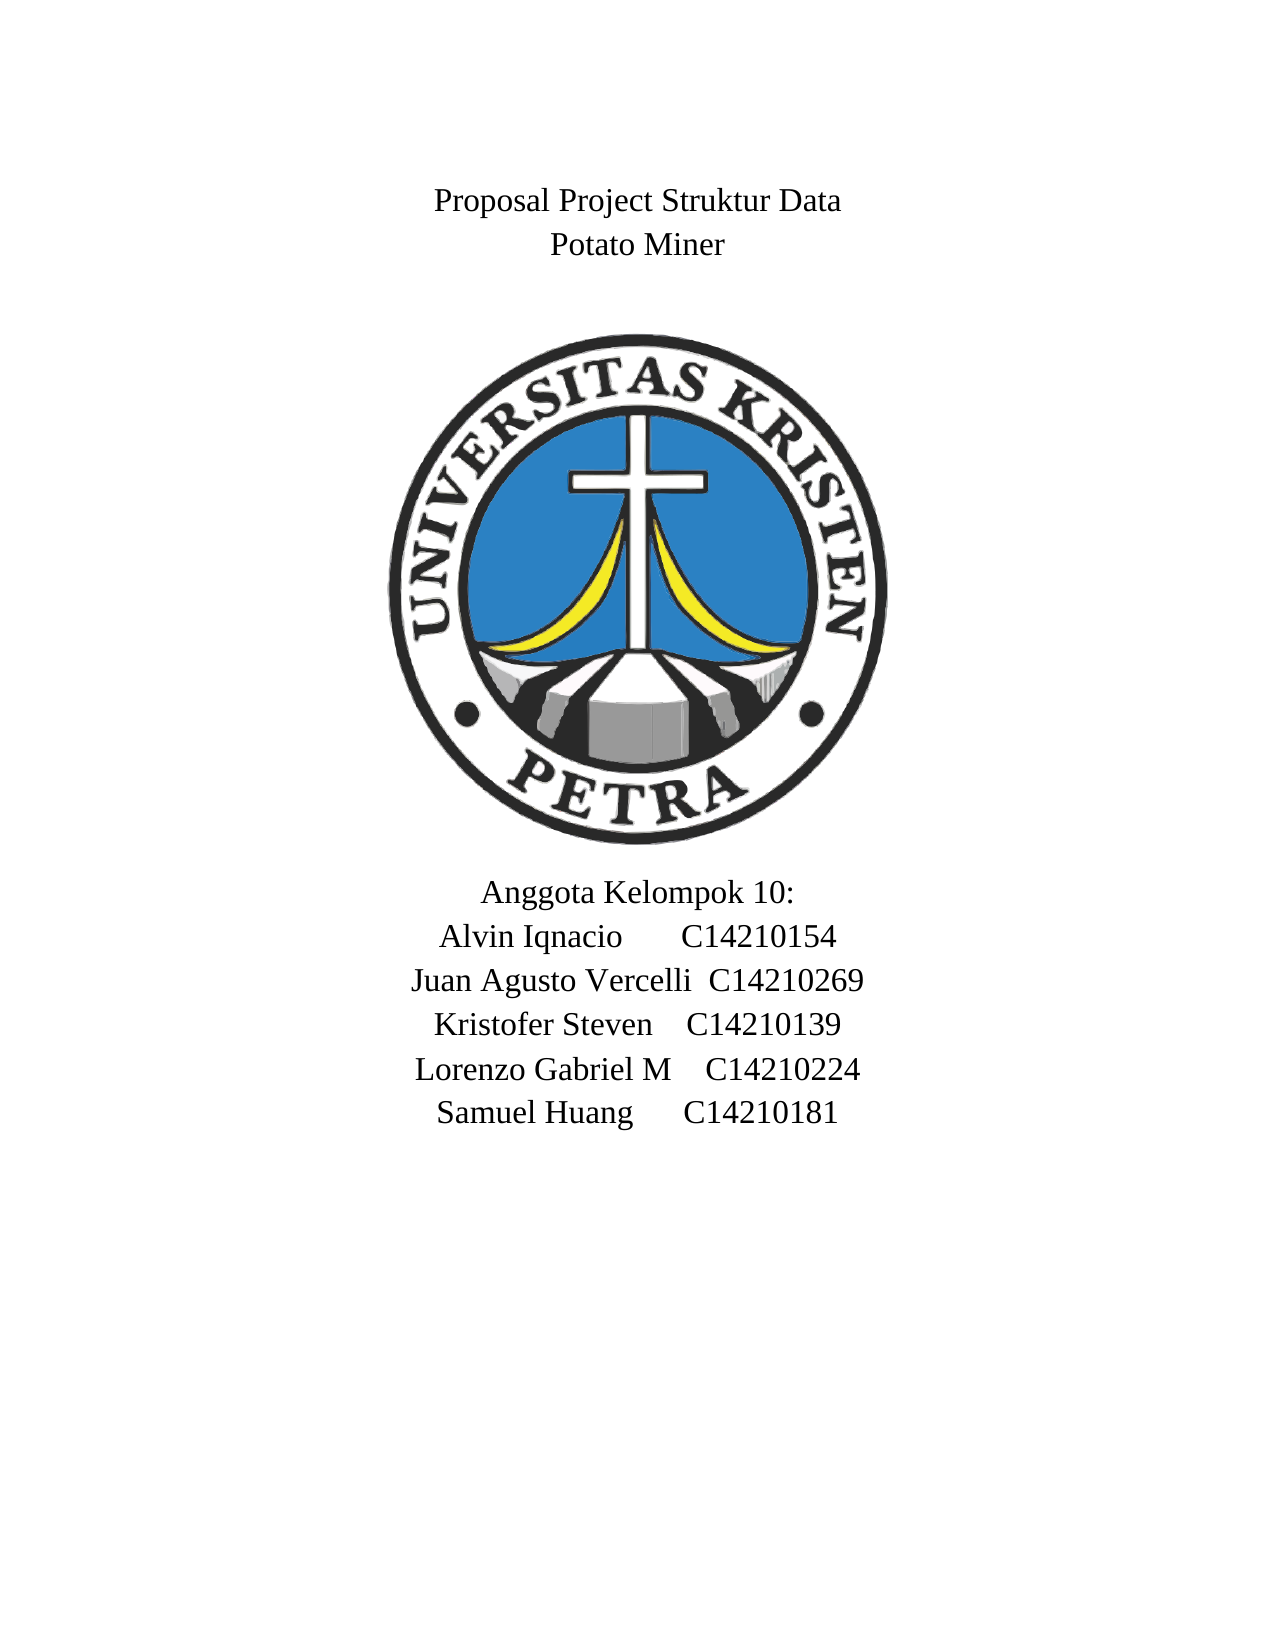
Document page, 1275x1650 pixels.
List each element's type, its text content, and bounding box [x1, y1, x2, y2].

text Juan Agusto Vercelli C14210269 [150, 961, 1125, 999]
text Anggota Kelompok 10: [150, 872, 1125, 911]
text Kristofer Steven C14210139 [150, 1005, 1125, 1043]
text Proposal Project Struktur Data [150, 180, 1125, 218]
picture [216, 332, 1061, 845]
text Alvin Iqnacio C14210154 [150, 917, 1125, 955]
text Lorenzo Gabriel M C14210224 [150, 1049, 1125, 1087]
text Potato Miner [150, 224, 1125, 263]
text Samuel Huang C14210181 [150, 1093, 1125, 1131]
